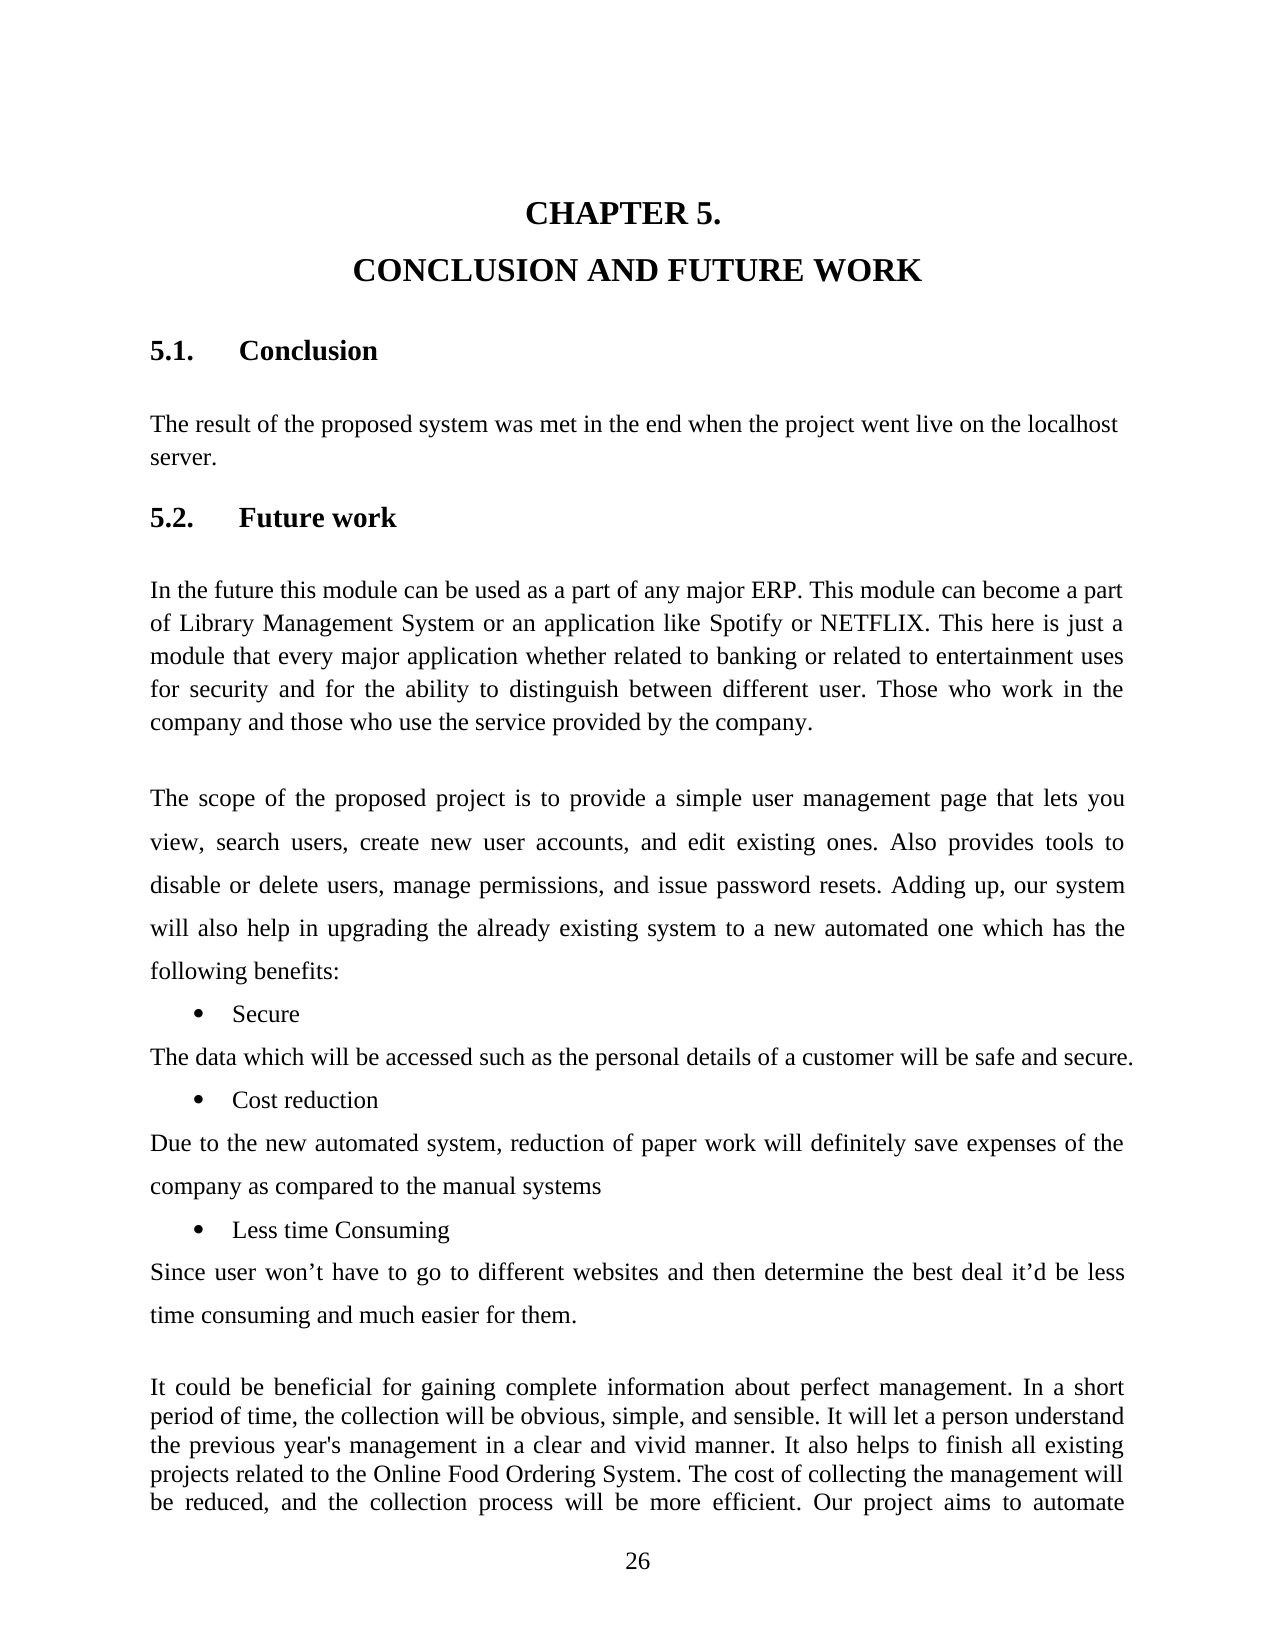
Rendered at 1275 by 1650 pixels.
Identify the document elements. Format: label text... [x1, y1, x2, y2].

text The data which will be accessed such as the personal details of a customer will be safe and secure. [150, 1042, 1137, 1071]
subtitle Future work [150, 500, 1137, 533]
list Secure [194, 999, 1137, 1028]
list Cost reduction [194, 1085, 1137, 1114]
text Since user won’t have to go to different websites and then determine the best deal it’d be less time consuming and much easier for them. [150, 1257, 1125, 1329]
text In the future this module can be used as a part of any major ERP. This module can become a part of Library Management System or an application like Spotify or NETFLIX. This here is just a module that every major application whether related to banking or related to entertainment uses for security and for the ability to distinguish between different user. Those who work in the company and those who use the service provided by the company. [150, 575, 1125, 736]
subtitle Conclusion [150, 333, 1137, 367]
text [150, 1372, 1125, 1516]
text The scope of the proposed project is to provide a simple user management page that lets you view, search users, create new user accounts, and edit existing ones. Also provides tools to disable or delete users, manage permissions, and issue password resets. Adding up, our system will also help in upgrading the already existing system to a new automated one which has the following benefits: [150, 783, 1126, 985]
text CONCLUSION AND FUTURE WORK [176, 250, 1098, 289]
list Less time Consuming [194, 1215, 1137, 1243]
text The result of the proposed system was met in the end when the project went live on the localhost server. [150, 409, 1118, 470]
subtitle CHAPTER 5. [367, 193, 879, 231]
text Due to the new automated system, reduction of paper work will definitely save expenses of the company as compared to the manual systems [150, 1128, 1125, 1200]
